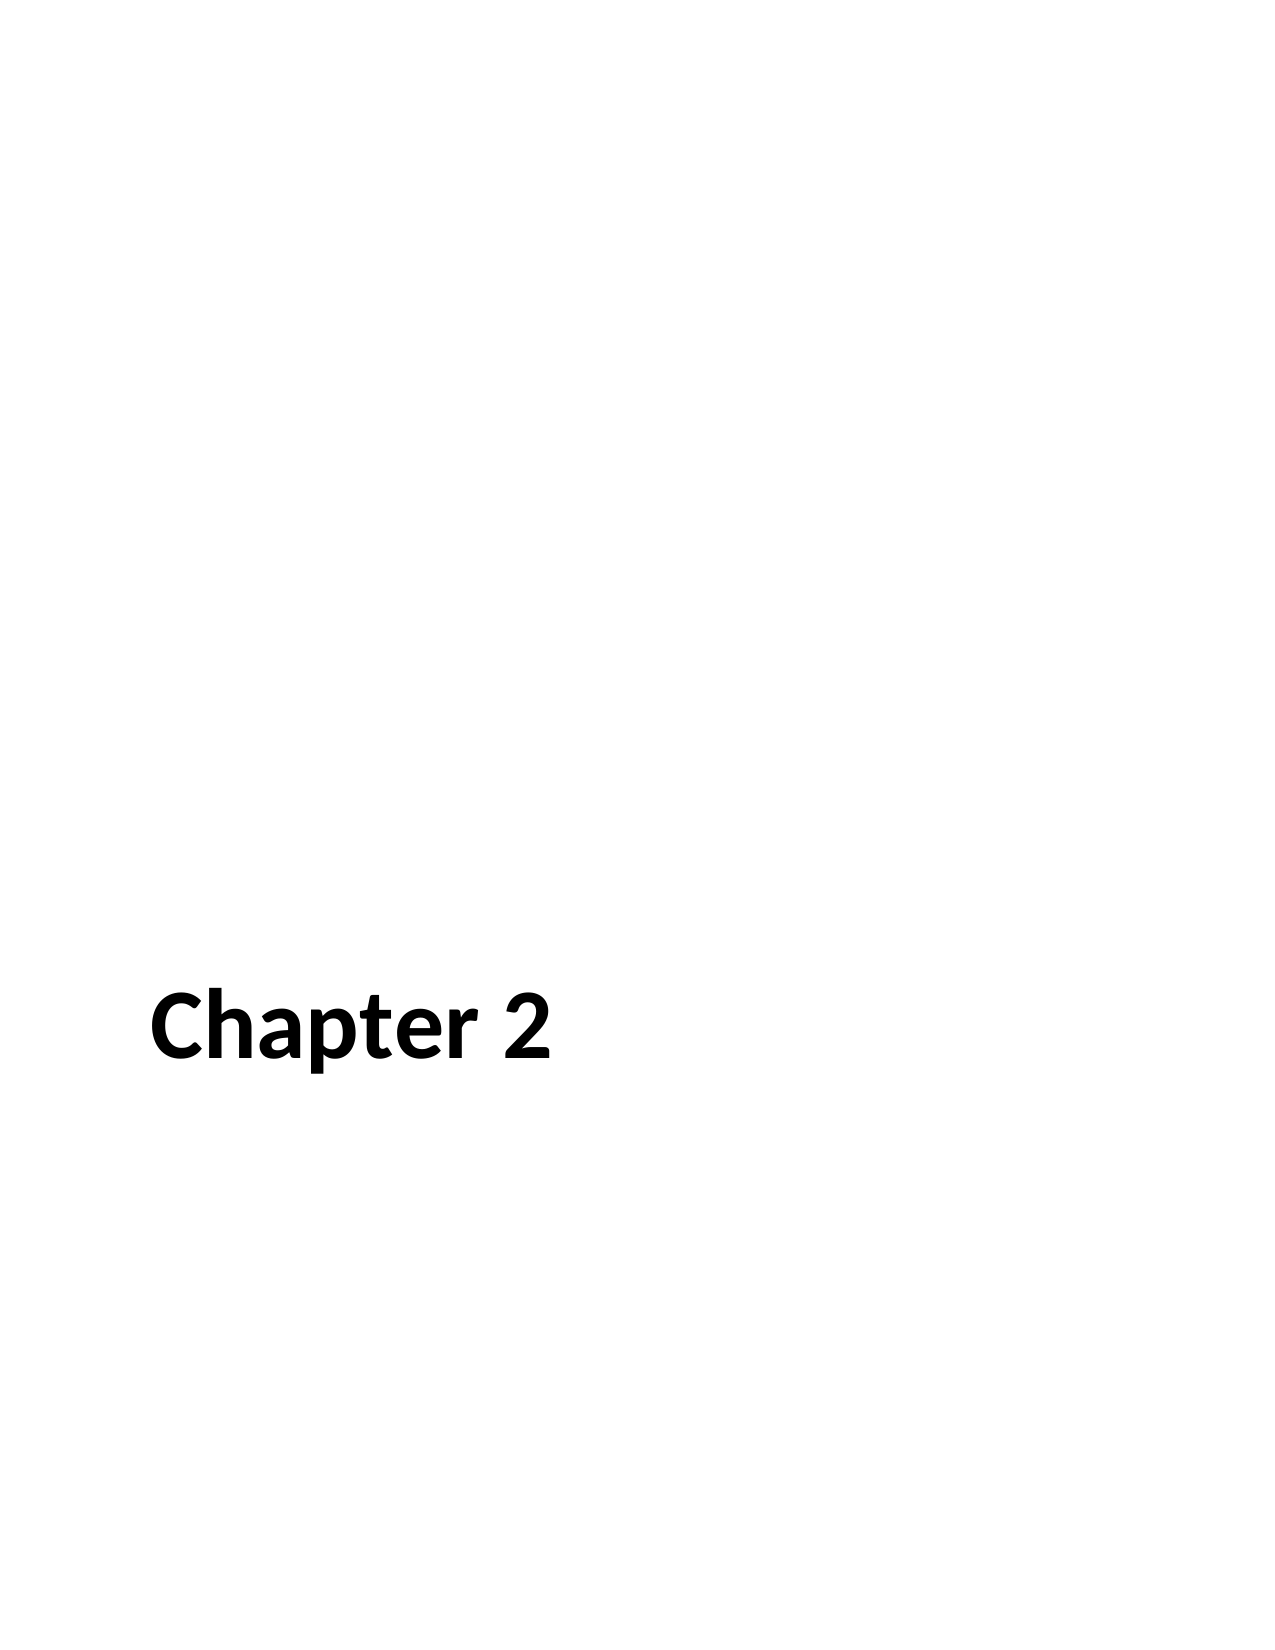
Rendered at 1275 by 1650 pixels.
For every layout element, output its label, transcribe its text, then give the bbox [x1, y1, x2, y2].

text Chapter 2 [150, 961, 1125, 1083]
